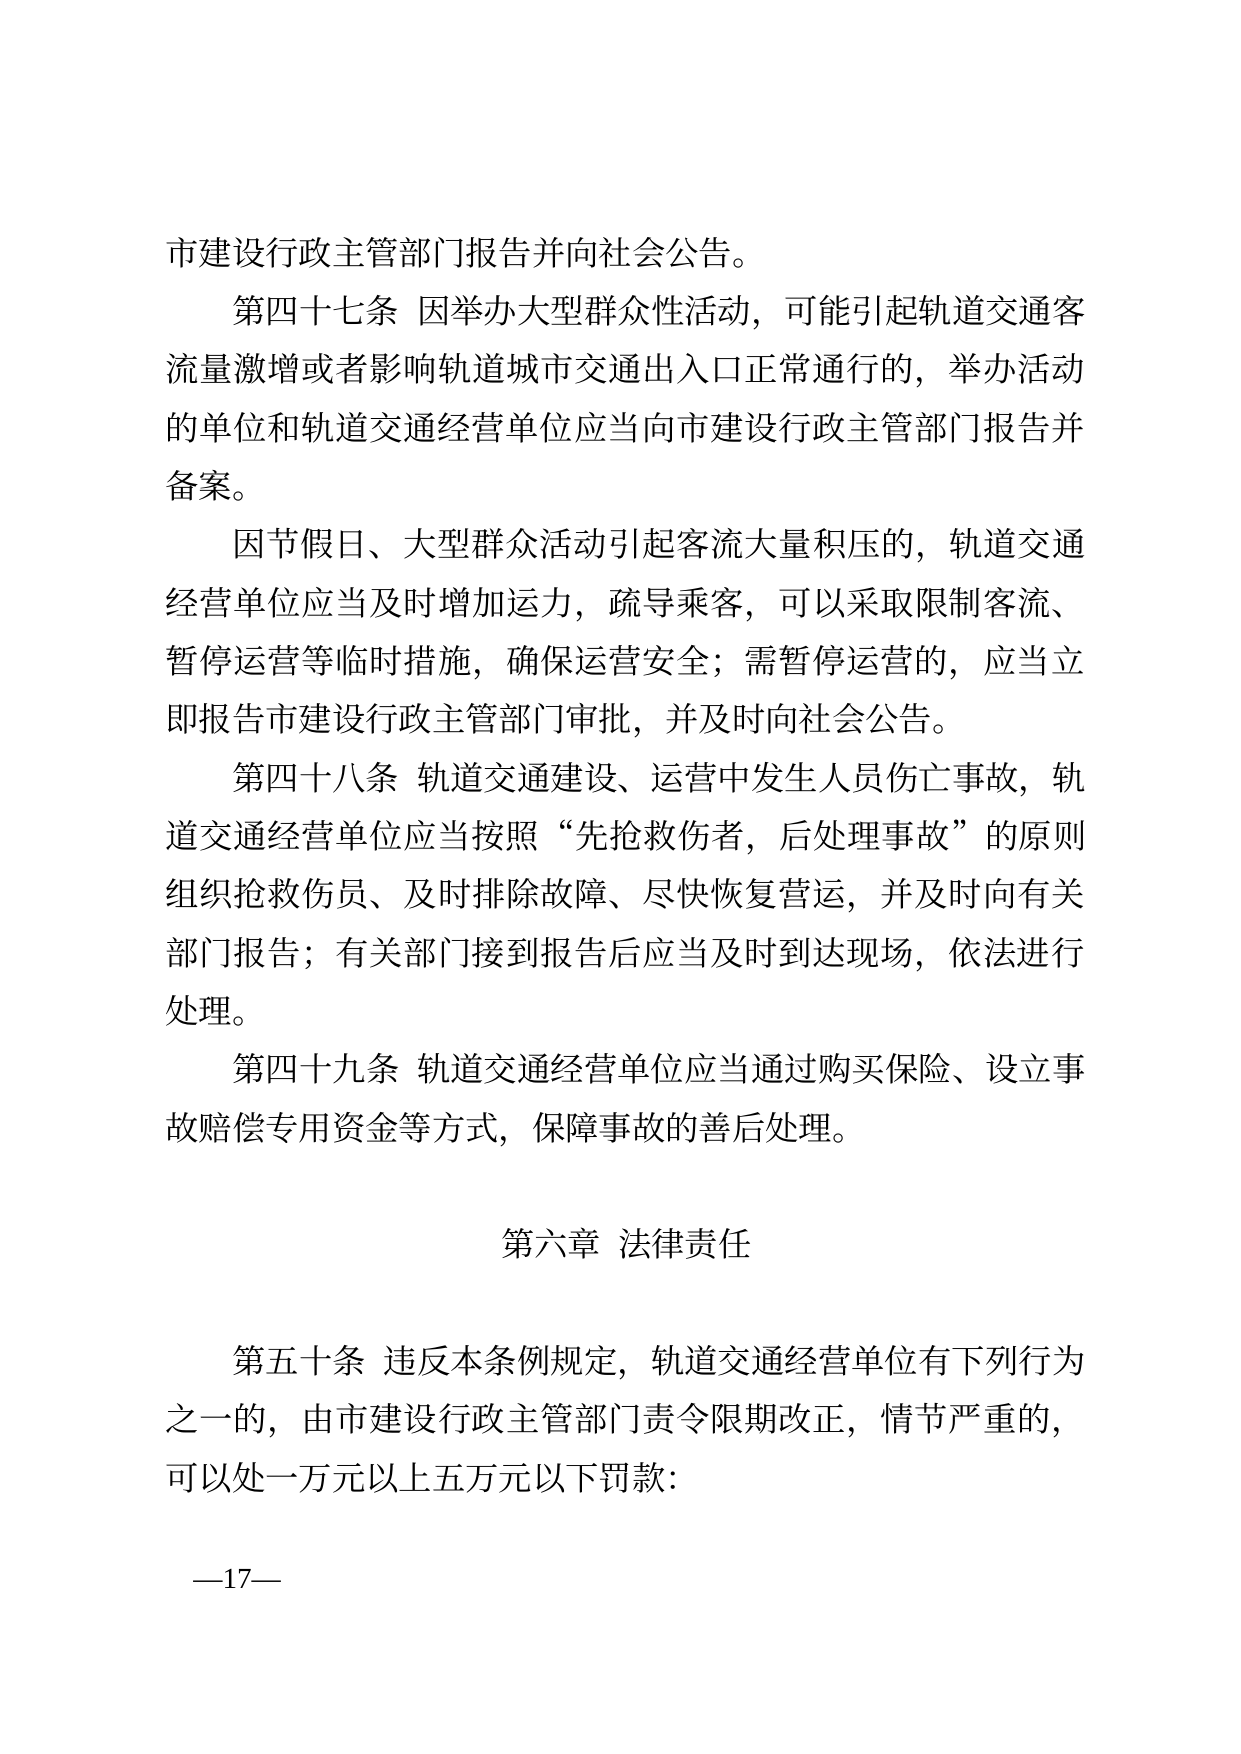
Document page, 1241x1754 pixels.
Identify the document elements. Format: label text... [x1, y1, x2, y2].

text 第四十九条 轨道交通经营单位应当通过购买保险、设立事故赔偿专用资金等方式，保障事故的善后处理。 [165, 1035, 1087, 1152]
text 因节假日、大型群众活动引起客流大量积压的，轨道交通经营单位应当及时增加运力，疏导乘客，可以采取限制客流、暂停运营等临时措施，确保运营安全；需暂停运营的，应当立即报告市建设行政主管部门审批，并及时向社会公告。 [165, 510, 1087, 743]
text 第四十七条 因举办大型群众性活动，可能引起轨道交通客流量激增或者影响轨道城市交通出入口正常通行的，举办活动的单位和轨道交通经营单位应当向市建设行政主管部门报告并备案。 [165, 277, 1087, 510]
text 第五十条 违反本条例规定，轨道交通经营单位有下列行为之一的，由市建设行政主管部门责令限期改正，情节严重的，可以处一万元以上五万元以下罚款： [165, 1327, 1087, 1502]
text 第六章 法律责任 [165, 1210, 1087, 1268]
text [165, 218, 1087, 277]
text 第四十八条 轨道交通建设、运营中发生人员伤亡事故，轨道交通经营单位应当按照“先抢救伤者，后处理事故”的原则组织抢救伤员、及时排除故障、尽快恢复营运，并及时向有关部门报告；有关部门接到报告后应当及时到达现场，依法进行处理。 [165, 743, 1087, 1035]
